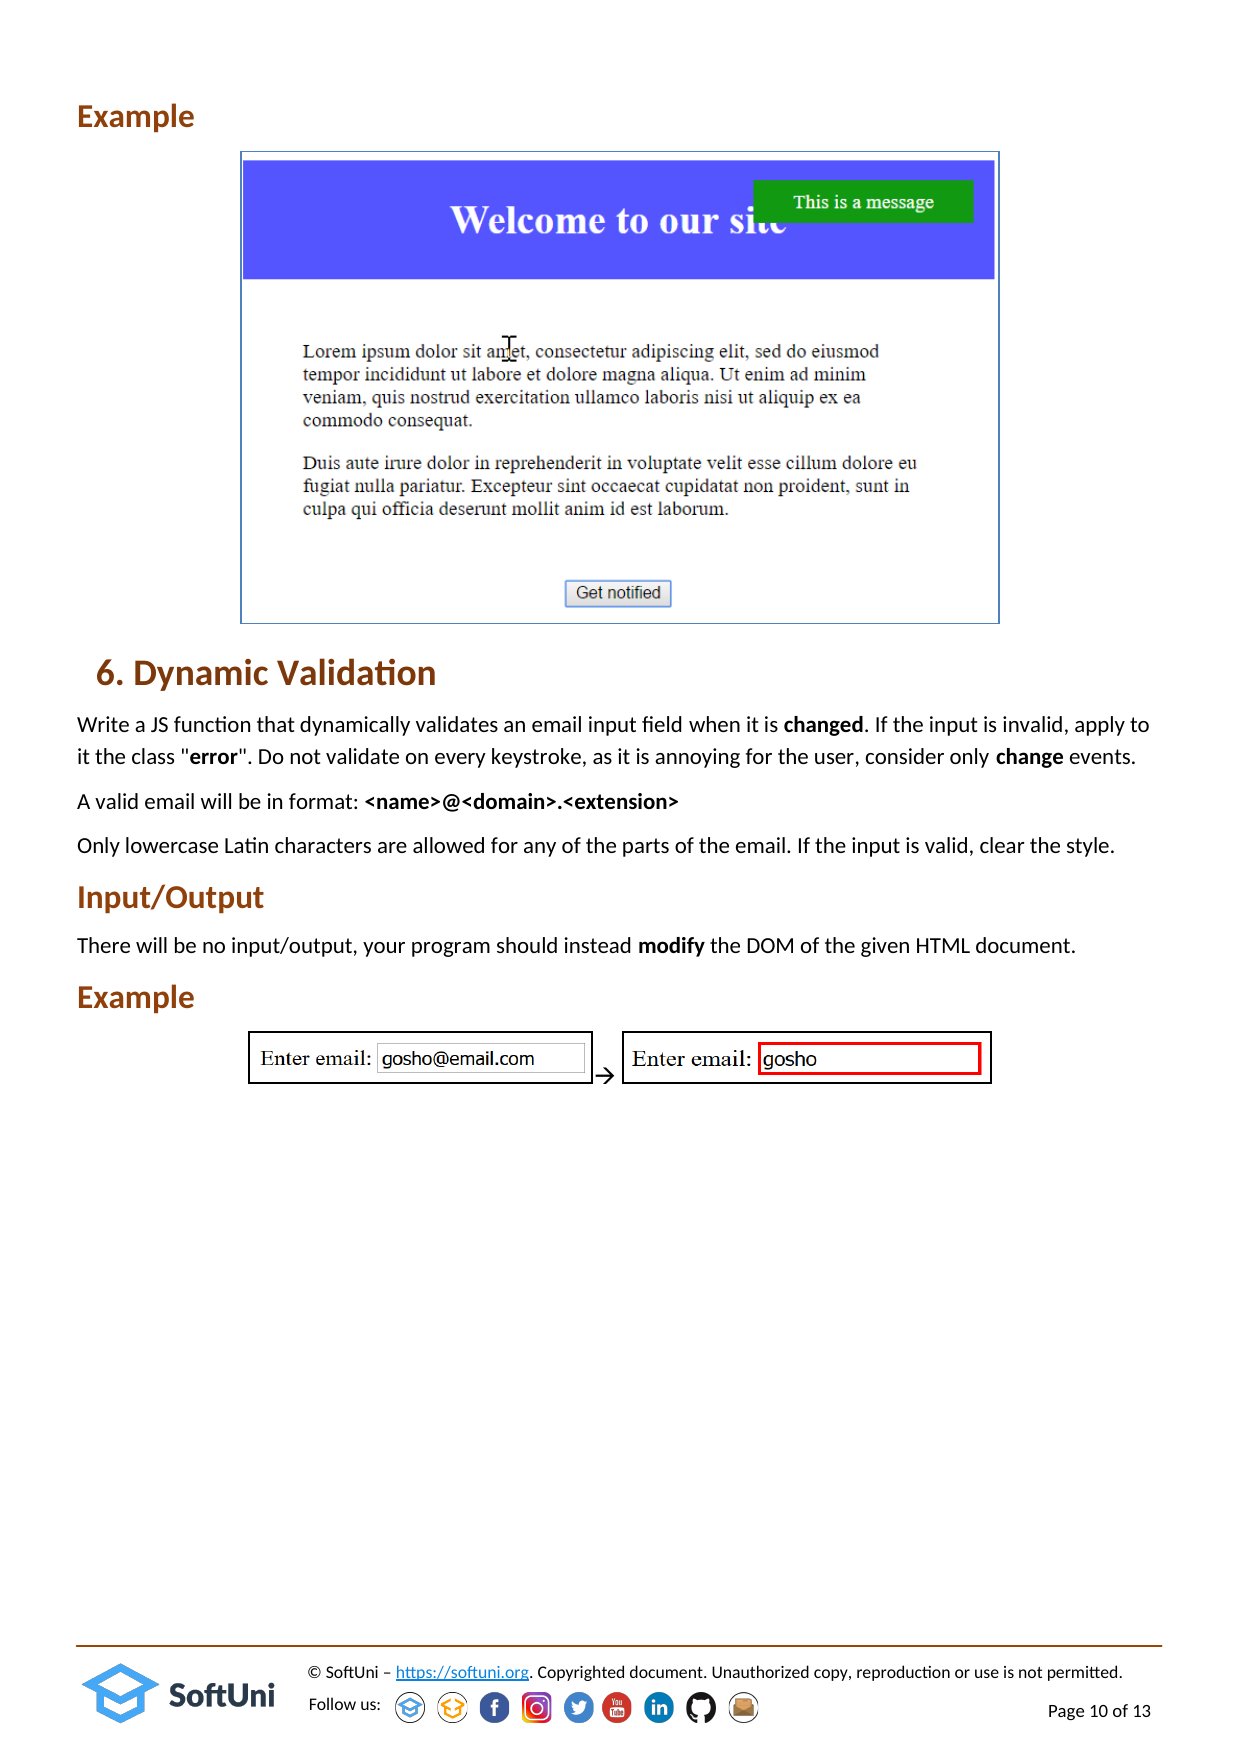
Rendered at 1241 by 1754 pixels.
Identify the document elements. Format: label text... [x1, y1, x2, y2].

text Only lowercase Latin characters are allowed for any of the parts of the email. If the input is valid, clear the style. [77, 832, 1163, 860]
picture [624, 1033, 990, 1082]
picture [644, 1714, 653, 1723]
picture [522, 1692, 552, 1723]
subtitle Example [77, 976, 1163, 1017]
picture [242, 152, 998, 623]
picture [602, 1692, 632, 1723]
picture [644, 1692, 653, 1701]
picture [250, 1033, 591, 1082]
picture [728, 1692, 759, 1723]
picture [75, 1658, 281, 1729]
picture [658, 1705, 667, 1714]
picture [479, 1692, 510, 1723]
picture [437, 1692, 468, 1723]
picture [686, 1692, 716, 1723]
subtitle Input/Output [77, 876, 1163, 917]
subtitle Dynamic Validation [96, 649, 1163, 695]
picture [665, 1692, 674, 1701]
text A valid email will be in format: <name>@<domain>.<extension> [77, 787, 1163, 815]
picture [564, 1692, 594, 1723]
subtitle Example [77, 95, 1163, 136]
text Write a JS function that dynamically validates an email input field when it is changed. If the input is invalid, apply to it the class "error". Do not validate on every keystroke, as it is annoying for the user, consider only change events. [77, 710, 1163, 770]
picture [665, 1714, 674, 1723]
picture [395, 1692, 425, 1723]
text There will be no input/output, your program should instead modify the DOM of the given HTML document. [77, 931, 1163, 959]
